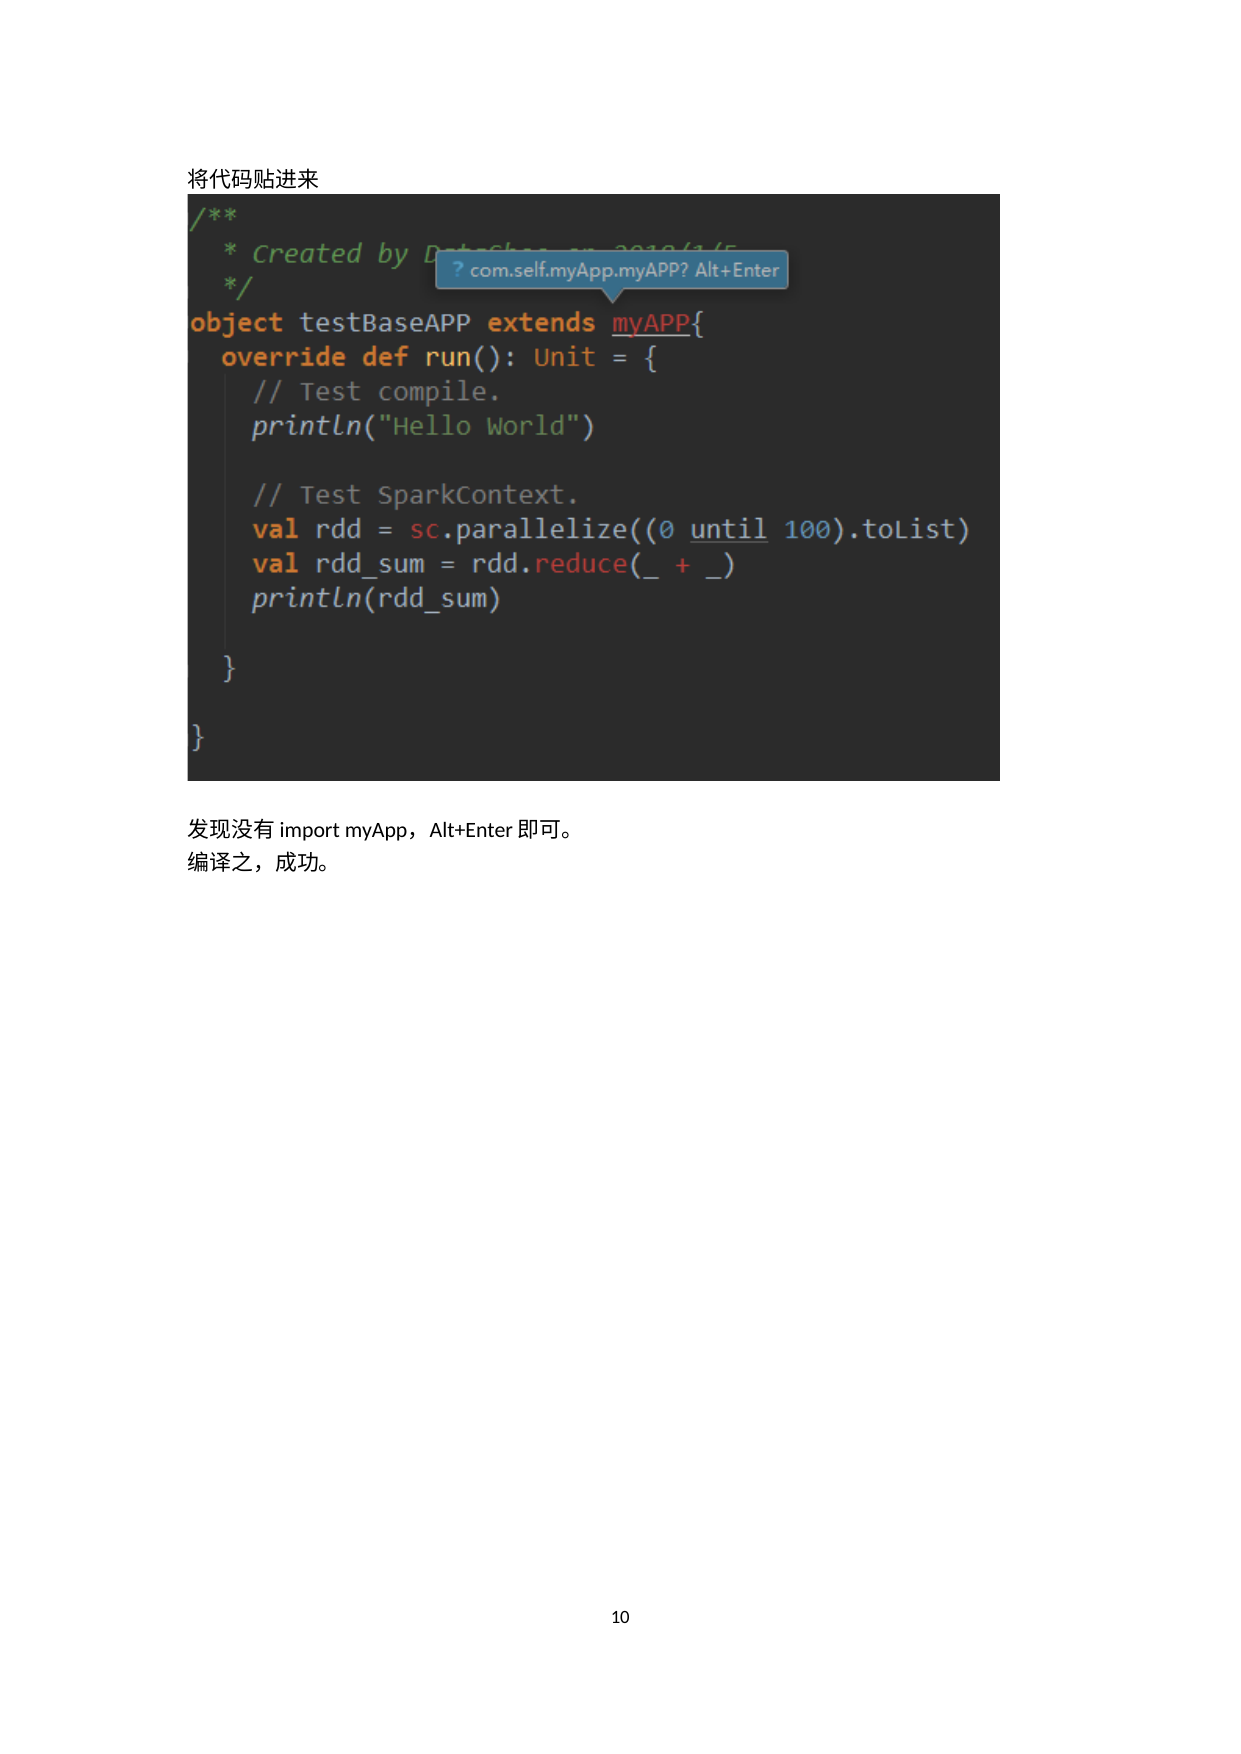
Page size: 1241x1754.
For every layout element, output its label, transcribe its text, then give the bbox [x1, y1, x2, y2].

text 编译之，成功。 [187, 844, 1053, 877]
picture [187, 194, 1000, 781]
text 将代码贴进来 [187, 162, 1053, 194]
text 发现没有import myApp，Alt+Enter即可。 [187, 812, 1053, 844]
